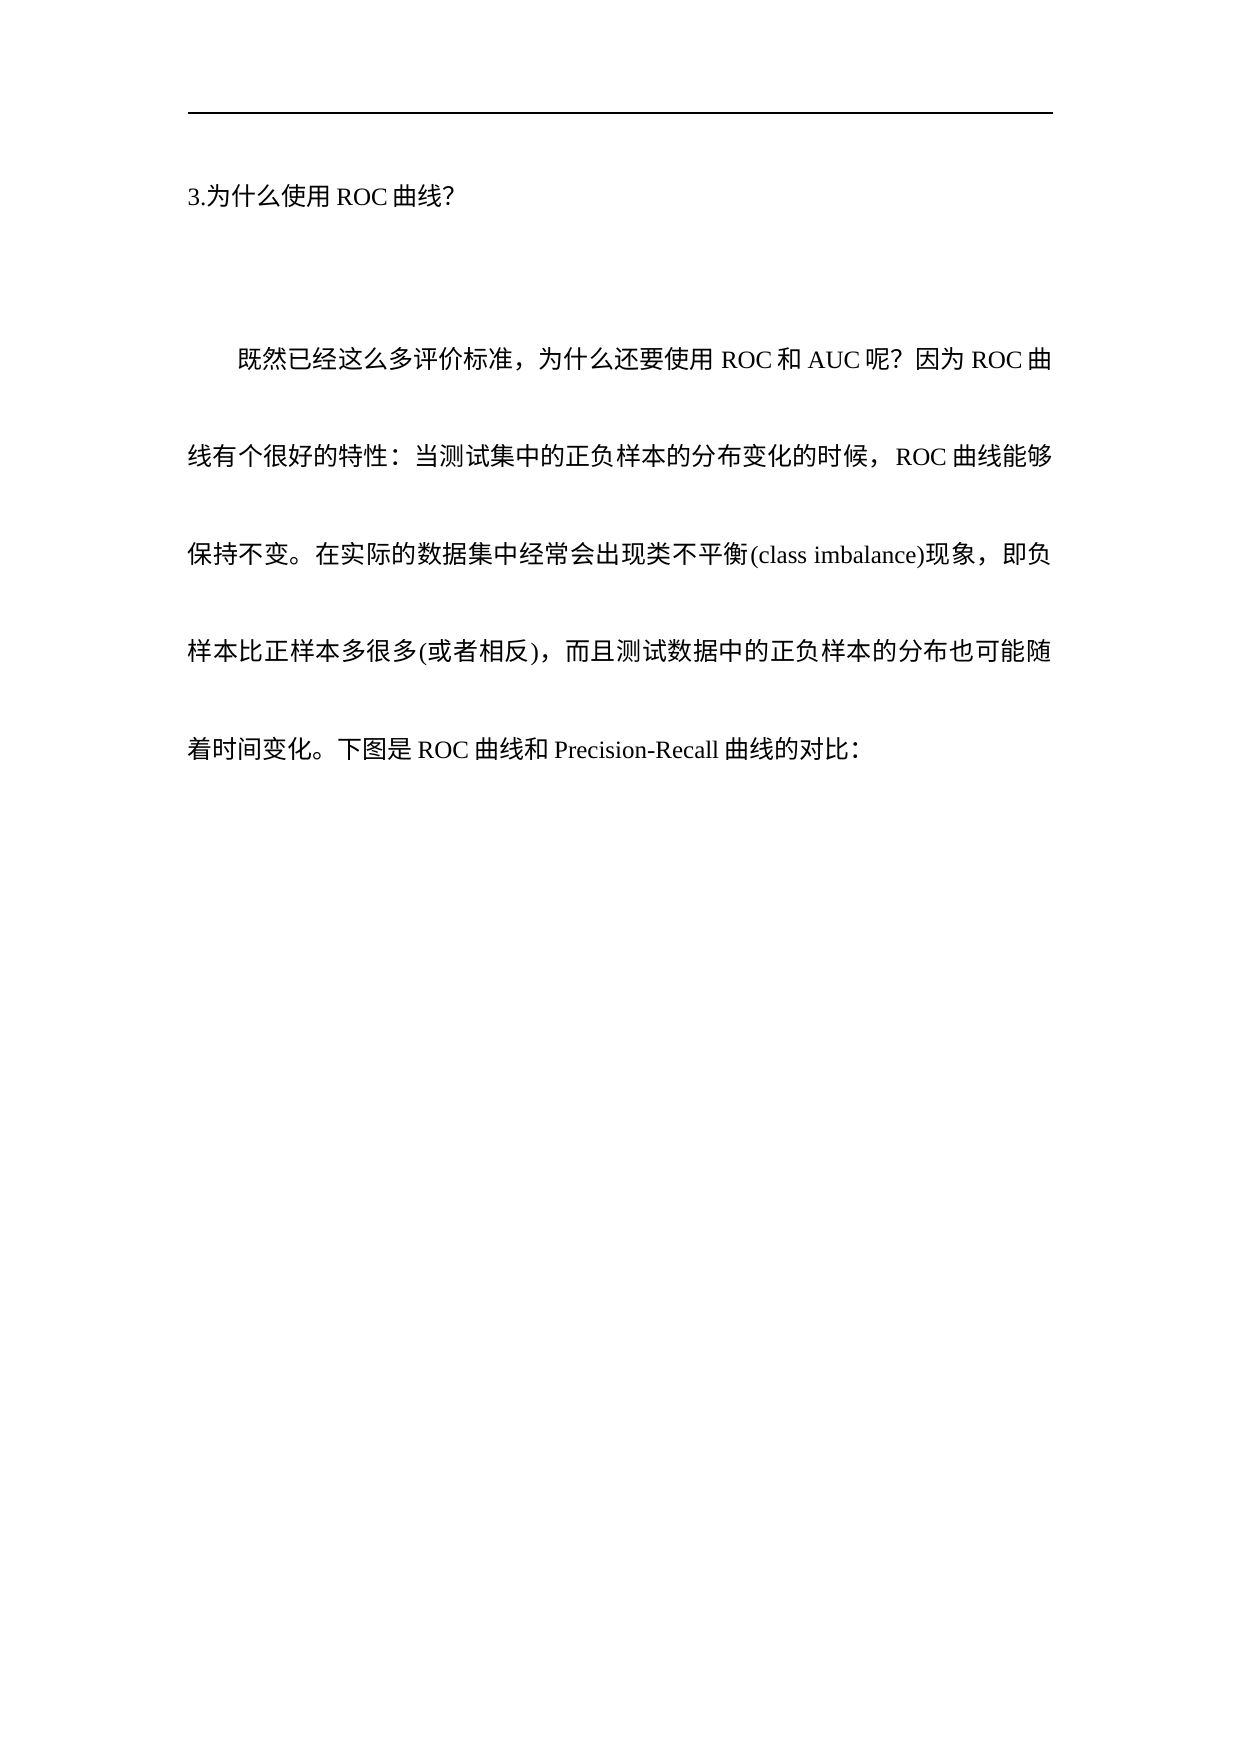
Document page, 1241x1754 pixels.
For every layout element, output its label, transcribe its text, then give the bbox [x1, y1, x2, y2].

subtitle 3.为什么使用ROC曲线？ [187, 162, 1053, 227]
text 既然已经这么多评价标准，为什么还要使用ROC和AUC呢？因为ROC曲线有个很好的特性：当测试集中的正负样本的分布变化的时候，ROC曲线能够保持不变。在实际的数据集中经常会出现类不平衡(class imbalance)现象，即负样本比正样本多很多(或者相反)，而且测试数据中的正负样本的分布也可能随着时间变化。下图是ROC曲线和Precision-Recall曲线的对比： [187, 325, 1053, 780]
